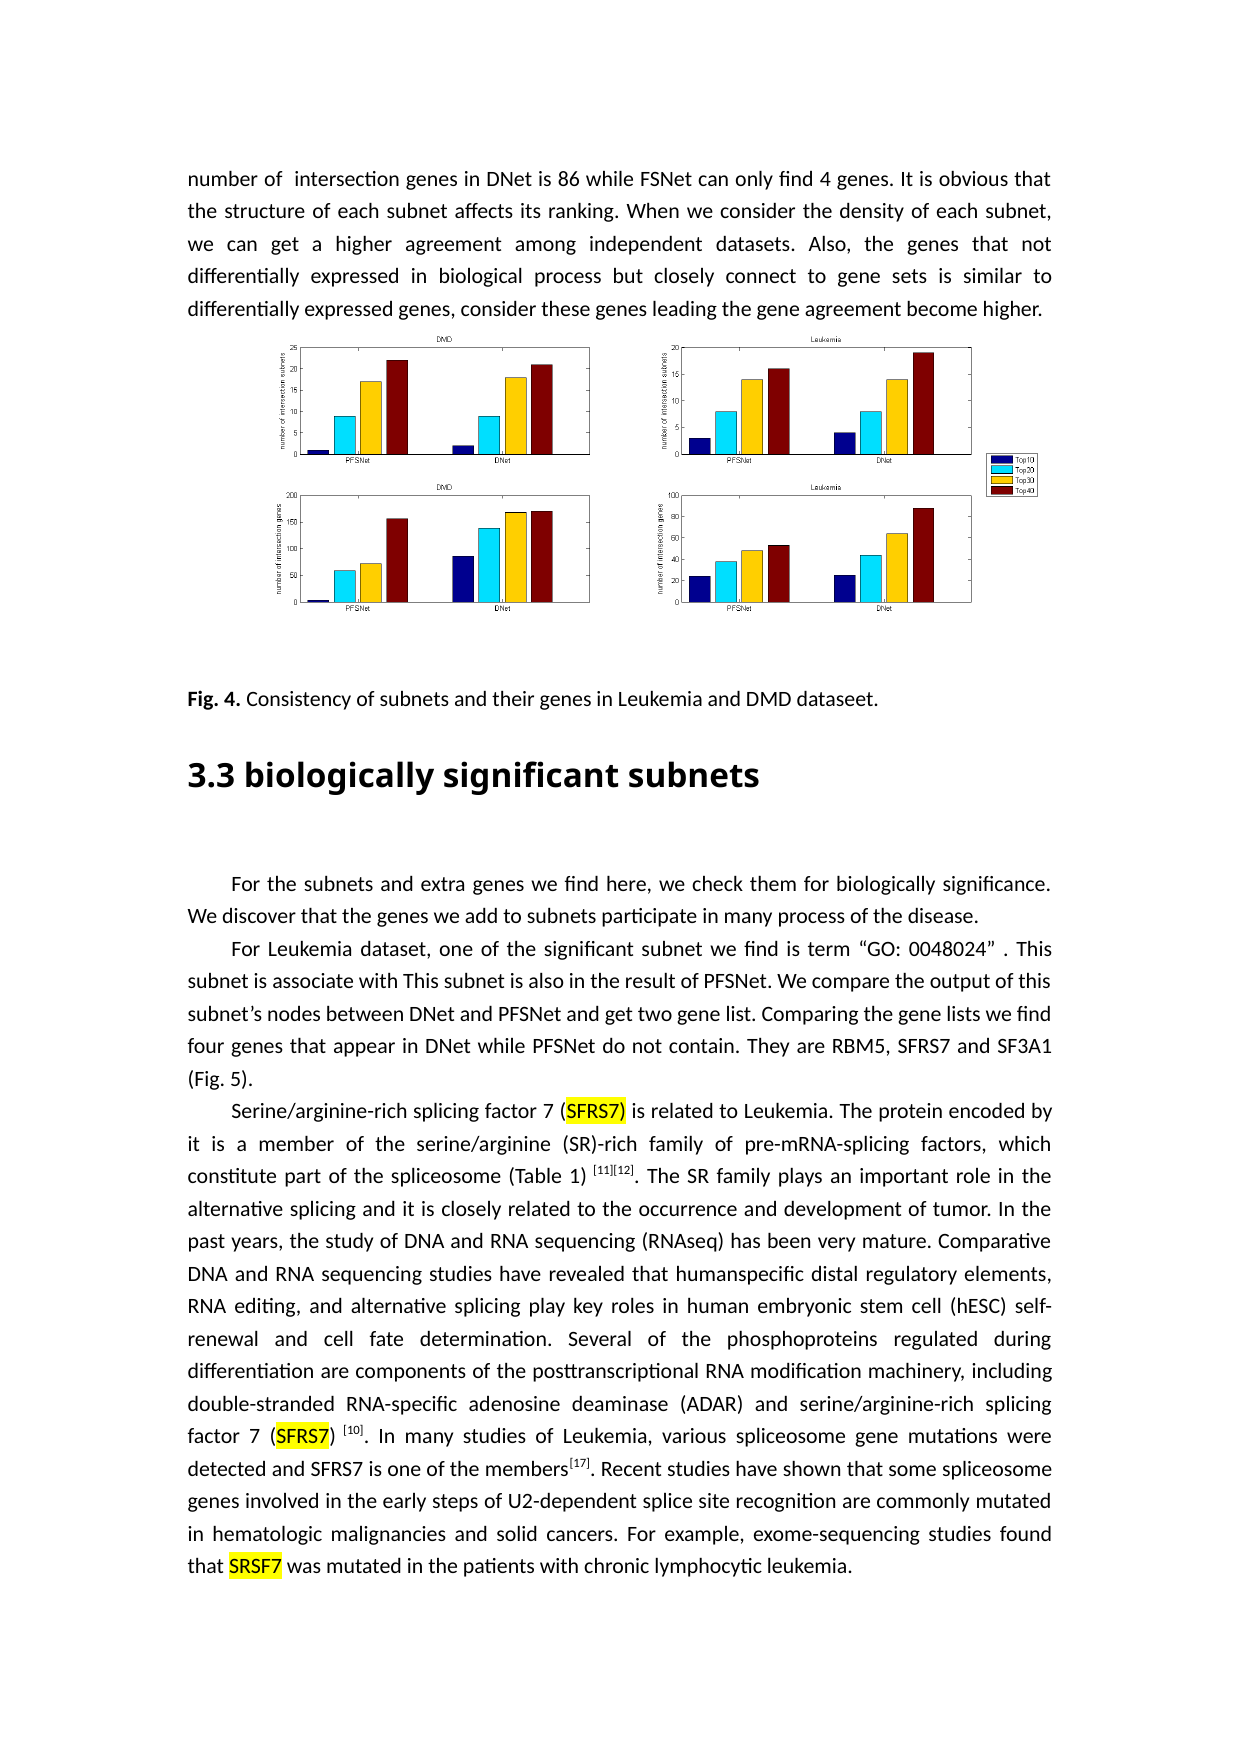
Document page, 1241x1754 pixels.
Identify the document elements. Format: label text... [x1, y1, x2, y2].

text For the subnets and extra genes we find here, we check them for biologically significance. We discover that the genes we add to subnets participate in many process of the disease. [187, 867, 1053, 932]
picture [187, 324, 1053, 636]
text Serine/arginine-rich splicing factor 7 (SFRS7) is related to Leukemia. The protein encoded by it is a member of the serine/arginine (SR)-rich family of pre-mRNA-splicing factors, which constitute part of the spliceosome (Table 1) [11][12]. The SR family plays an important role in the alternative splicing and it is closely related to the occurrence and development of tumor. In the past years, the study of DNA and RNA sequencing (RNAseq) has been very mature. Comparative DNA and RNA sequencing studies have revealed that humanspecific distal regulatory elements, RNA editing, and alternative splicing play key roles in human embryonic stem cell (hESC) self-renewal and cell fate determination. Several of the phosphoproteins regulated during differentiation are components of the posttranscriptional RNA modification machinery, including double-stranded RNA-specific adenosine deaminase (ADAR) and serine/arginine-rich splicing factor 7 (SFRS7) [10]. In many studies of Leukemia, various spliceosome gene mutations were detected and SFRS7 is one of the members[17]. Recent studies have shown that some spliceosome genes involved in the early steps of U2-dependent splice site recognition are commonly mutated in hematologic malignancies and solid cancers. For example, exome-sequencing studies found that SRSF7 was mutated in the patients with chronic lymphocytic leukemia. [187, 1094, 1053, 1582]
text For Leukemia dataset, one of the significant subnet we find is term “GO: 0048024” . This subnet is associate with This subnet is also in the result of PFSNet. We compare the output of this subnet’s nodes between DNet and PFSNet and get two gene list. Comparing the gene lists we find four genes that appear in DNet while PFSNet do not contain. They are RBM5, SFRS7 and SF3A1 (Fig. 5). [187, 932, 1053, 1094]
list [187, 162, 1053, 324]
text Fig. 4. Consistency of subnets and their genes in Leukemia and DMD dataseet. [187, 682, 1053, 714]
subtitle 3.3 biologically significant subnets [187, 742, 1053, 807]
